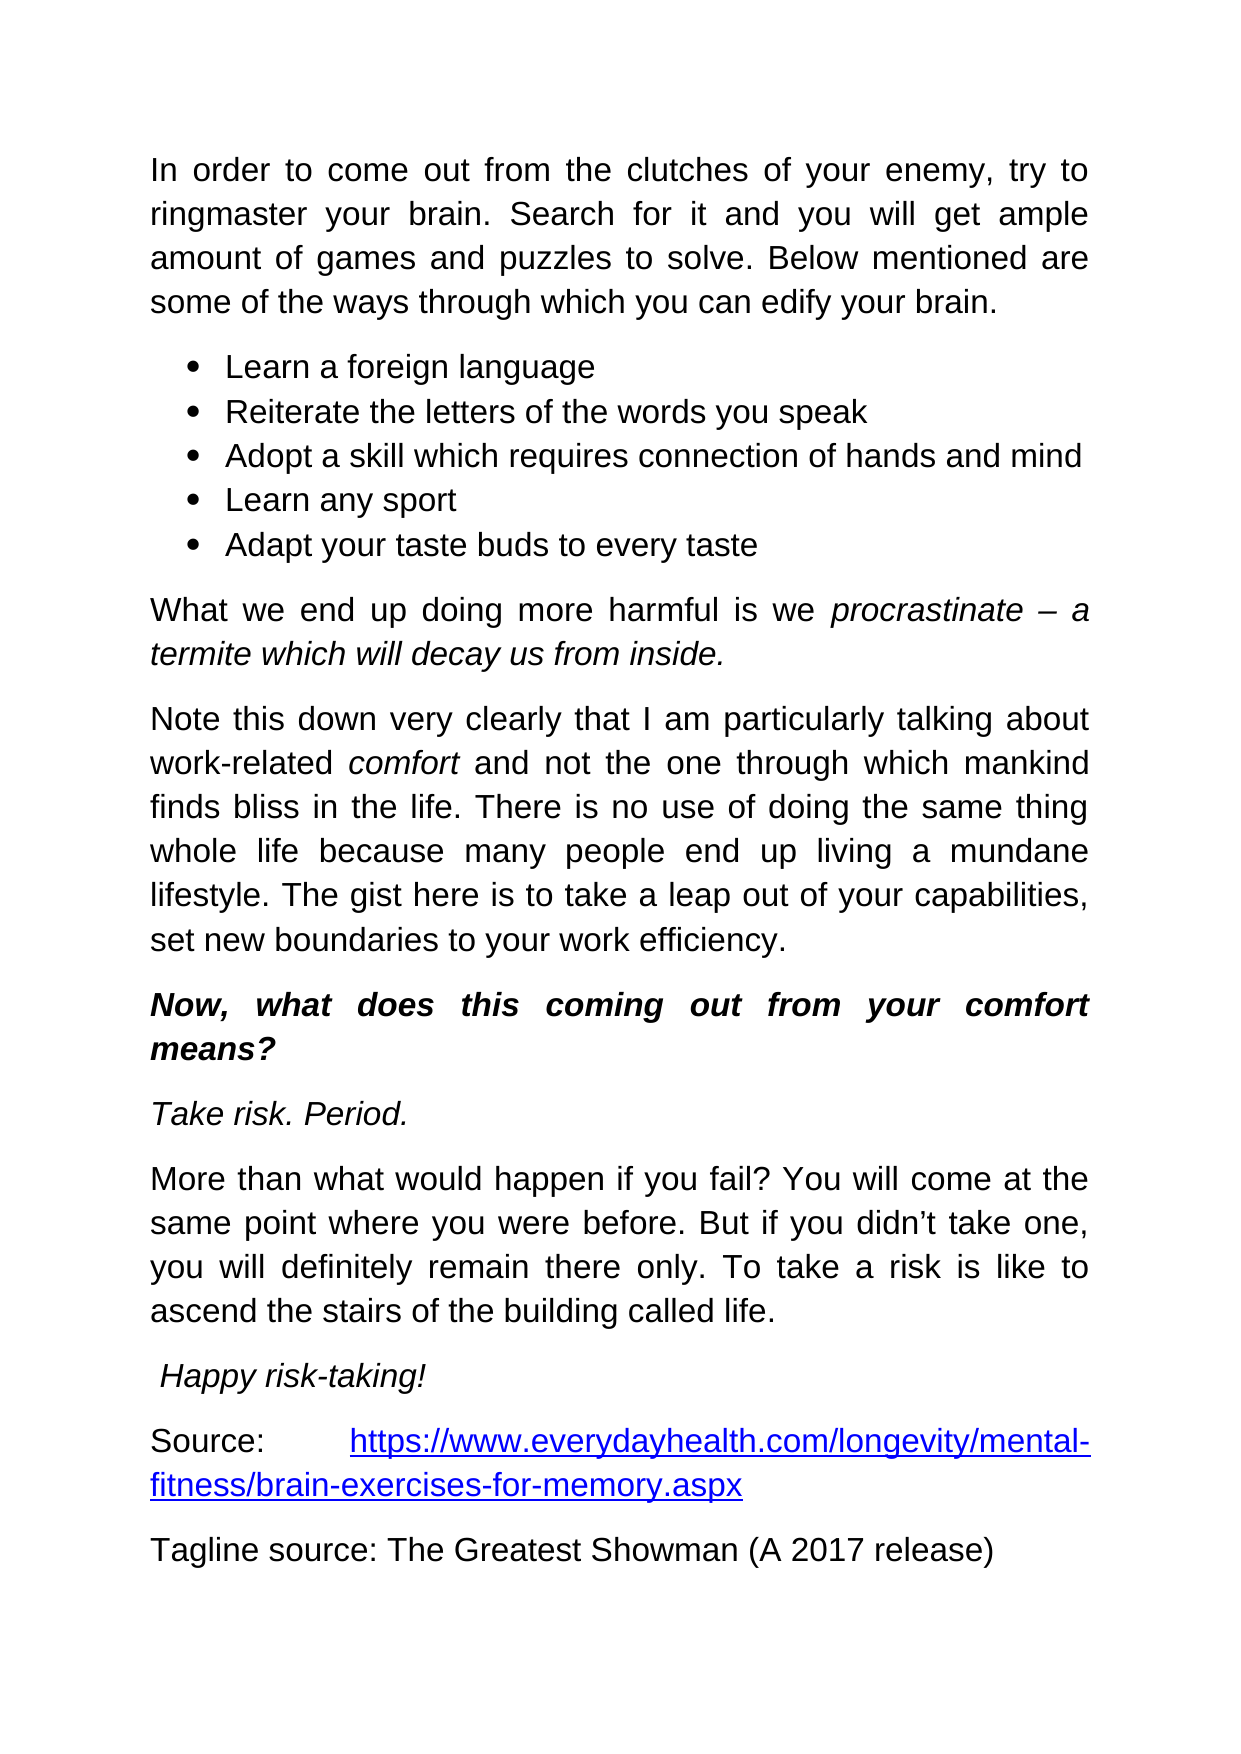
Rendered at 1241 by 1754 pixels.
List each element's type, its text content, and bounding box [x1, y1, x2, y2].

text Now, what does this coming out from your comfort means? [150, 985, 1090, 1067]
text What we end up doing more harmful is we procrastinate – a termite which will decay us from inside. [150, 590, 1090, 672]
text Happy risk-taking! [150, 1356, 1090, 1395]
text More than what would happen if you fail? You will come at the same point where you were before. But if you didn’t take one, you will definitely remain there only. To take a risk is like to ascend the stairs of the building called life. [150, 1159, 1090, 1330]
text Note this down very clearly that I am particularly talking about work-related comfort and not the one through which mankind finds bliss in the life. There is no use of doing the same thing whole life because many people end up living a mundane lifestyle. The gist here is to take a leap out of your capabilities, set new boundaries to your work efficiency. [150, 699, 1090, 958]
list Adapt your taste buds to every taste [187, 524, 1090, 563]
list Learn a foreign language [187, 347, 1090, 386]
list Learn any sport [187, 480, 1090, 519]
text Take risk. Period. [150, 1094, 1090, 1132]
list Reiterate the letters of the words you speak [187, 392, 1090, 430]
text Tagline source: The Greatest Showman (A 2017 release) [150, 1531, 1090, 1569]
text In order to come out from the clutches of your enemy, try to ringmaster your brain. Search for it and you will get ample amount of games and puzzles to solve. Below mentioned are some of the ways through which you can edify your brain. [150, 150, 1090, 321]
text Source: https://www.everydayhealth.com/longevity/mental-fitness/brain-exercises-for-memory.aspx [150, 1421, 1090, 1504]
list Adopt a skill which requires connection of hands and mind [187, 436, 1090, 474]
